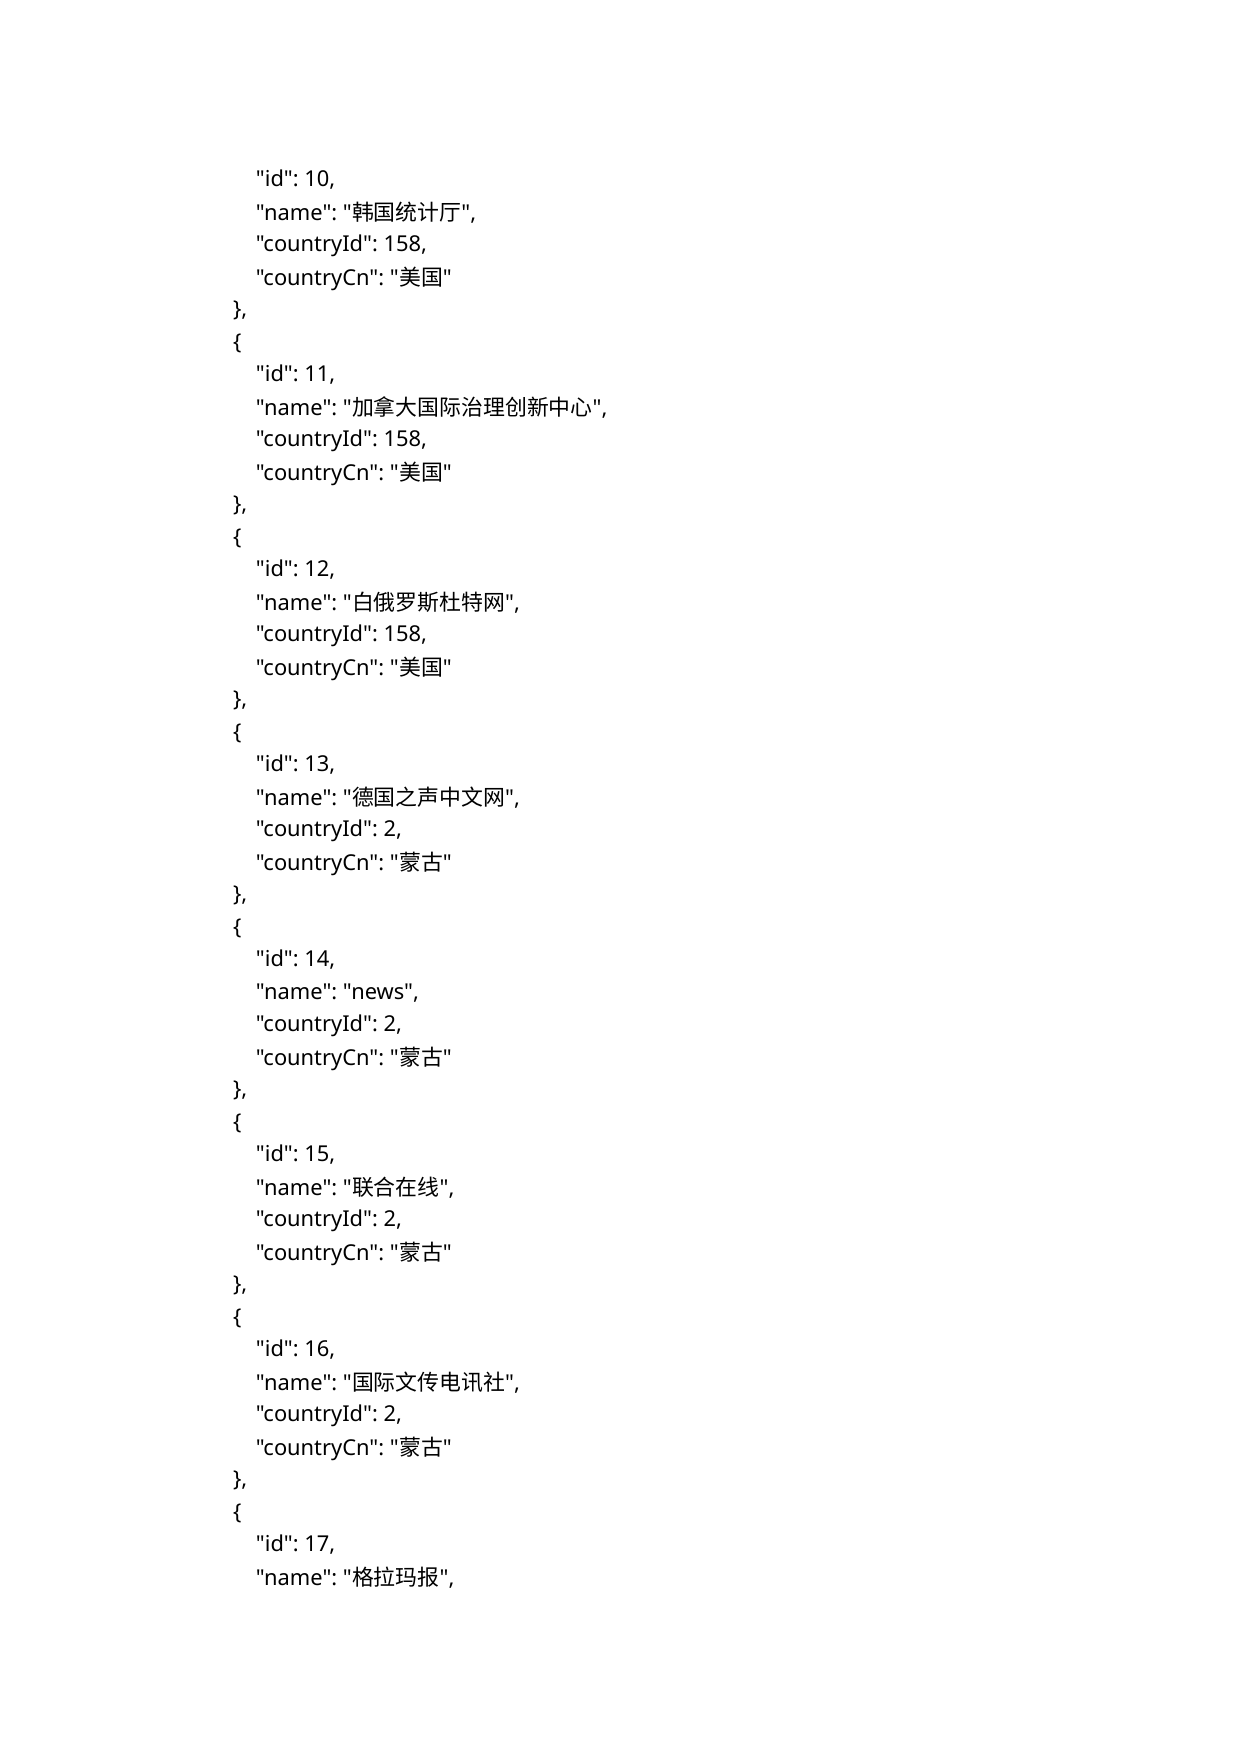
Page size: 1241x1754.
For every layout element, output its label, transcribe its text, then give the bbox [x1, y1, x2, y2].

text "name": "德国之声中文网", [187, 779, 1053, 812]
text { [187, 1494, 1053, 1527]
text "id": 10, [187, 162, 1053, 194]
text "countryId": 158, [187, 617, 1053, 649]
text "countryId": 2, [187, 1397, 1053, 1429]
text "name": "加拿大国际治理创新中心", [187, 389, 1053, 422]
text "name": "白俄罗斯杜特网", [187, 584, 1053, 617]
text "countryCn": "美国" [187, 259, 1053, 292]
text "countryCn": "蒙古" [187, 1429, 1053, 1462]
text { [187, 1299, 1053, 1332]
text "id": 14, [187, 942, 1053, 974]
text }, [187, 682, 1053, 714]
text "name": "联合在线", [187, 1169, 1053, 1202]
text "countryId": 158, [187, 227, 1053, 259]
text "id": 16, [187, 1332, 1053, 1364]
text { [187, 1104, 1053, 1137]
text "countryId": 2, [187, 812, 1053, 844]
text "name": "韩国统计厅", [187, 194, 1053, 227]
text }, [187, 487, 1053, 519]
text "countryId": 2, [187, 1202, 1053, 1234]
text }, [187, 292, 1053, 324]
text "id": 17, [187, 1527, 1053, 1559]
text "name": "国际文传电讯社", [187, 1364, 1053, 1397]
text "countryId": 2, [187, 1007, 1053, 1039]
text "countryCn": "美国" [187, 649, 1053, 682]
text "countryCn": "美国" [187, 454, 1053, 487]
text { [187, 714, 1053, 747]
text { [187, 324, 1053, 357]
text }, [187, 1072, 1053, 1104]
text }, [187, 1267, 1053, 1299]
text "id": 13, [187, 747, 1053, 779]
text }, [187, 877, 1053, 909]
text "countryCn": "蒙古" [187, 844, 1053, 877]
text "id": 11, [187, 357, 1053, 389]
text "countryId": 158, [187, 422, 1053, 454]
text { [187, 519, 1053, 552]
text }, [187, 1462, 1053, 1494]
text { [187, 909, 1053, 942]
text "id": 12, [187, 552, 1053, 584]
text "name": "格拉玛报", [187, 1559, 1053, 1592]
text "id": 15, [187, 1137, 1053, 1169]
text "countryCn": "蒙古" [187, 1039, 1053, 1072]
text "name": "news", [187, 974, 1053, 1007]
text "countryCn": "蒙古" [187, 1234, 1053, 1267]
